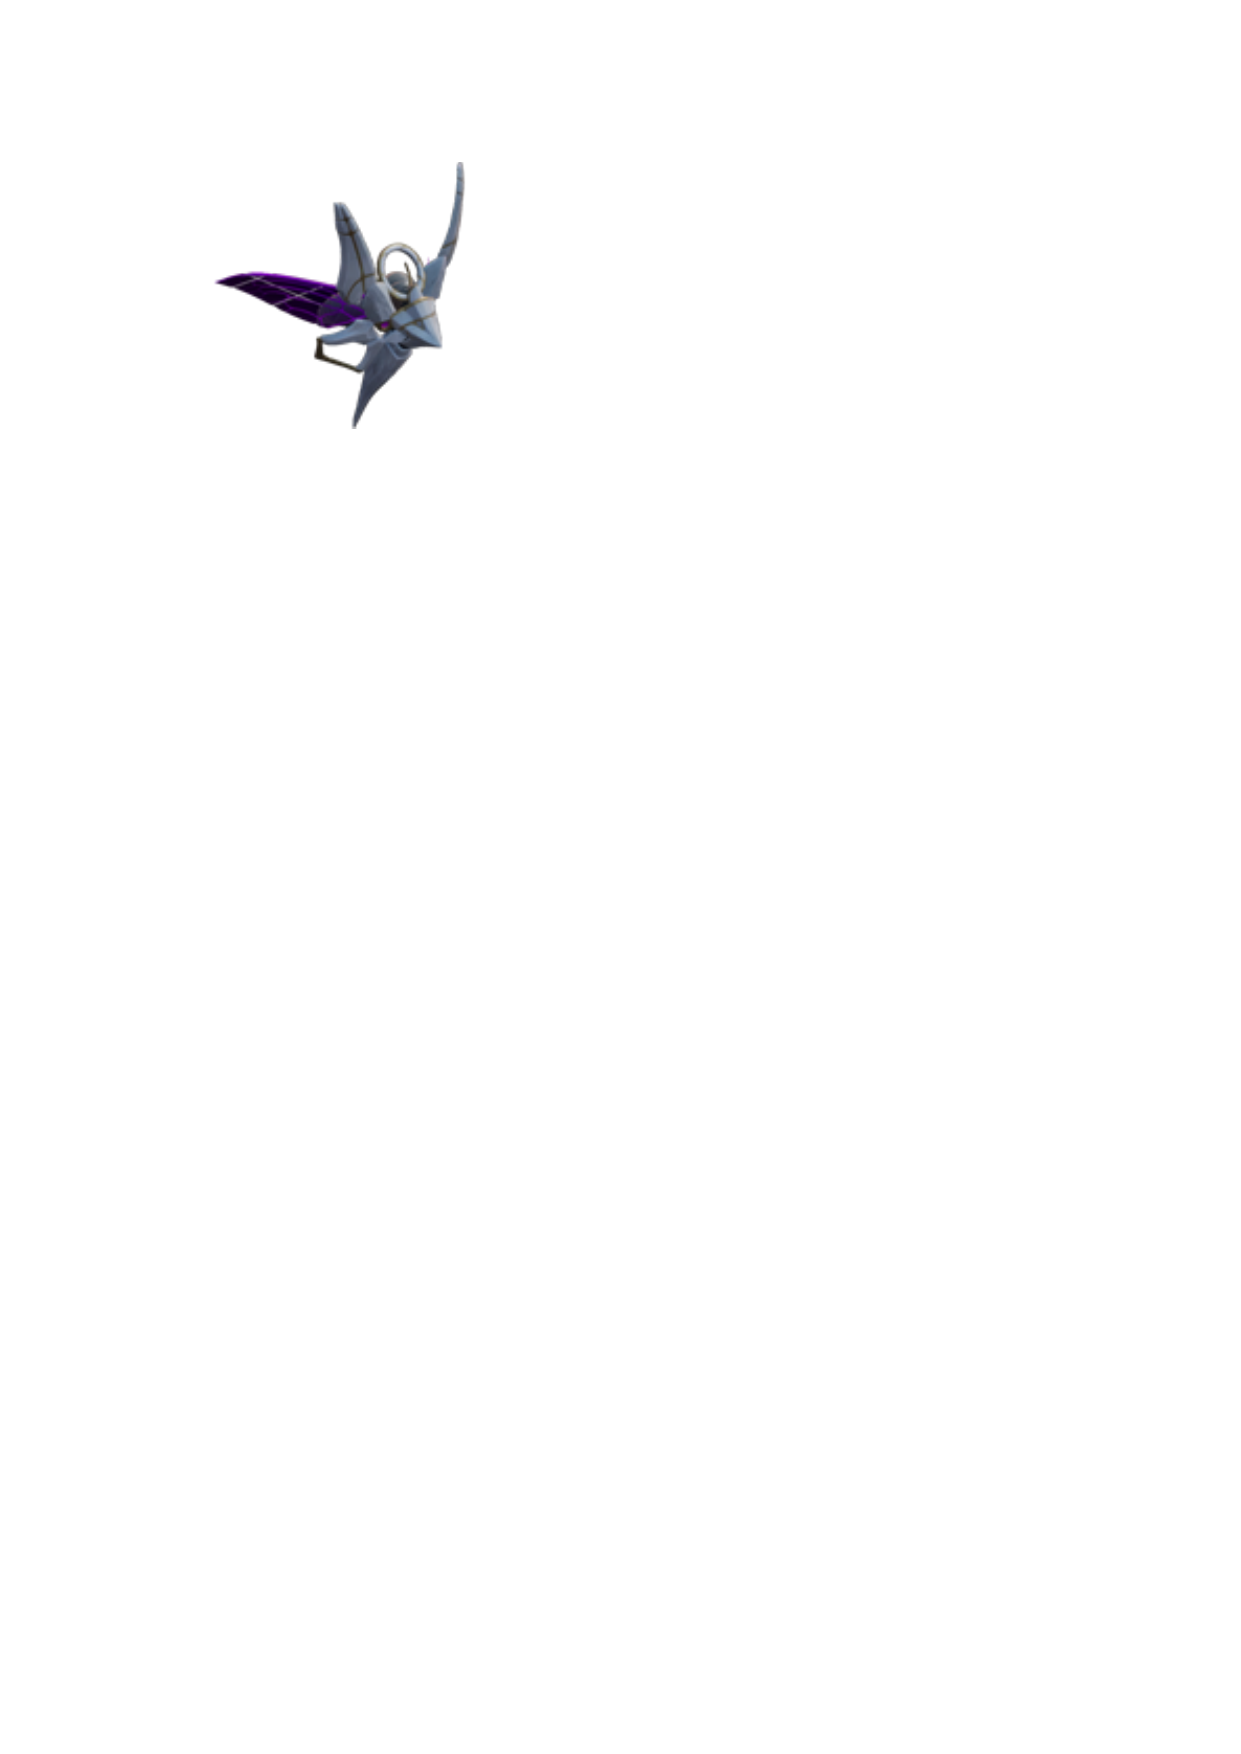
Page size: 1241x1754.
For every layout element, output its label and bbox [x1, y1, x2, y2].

picture [206, 162, 473, 429]
